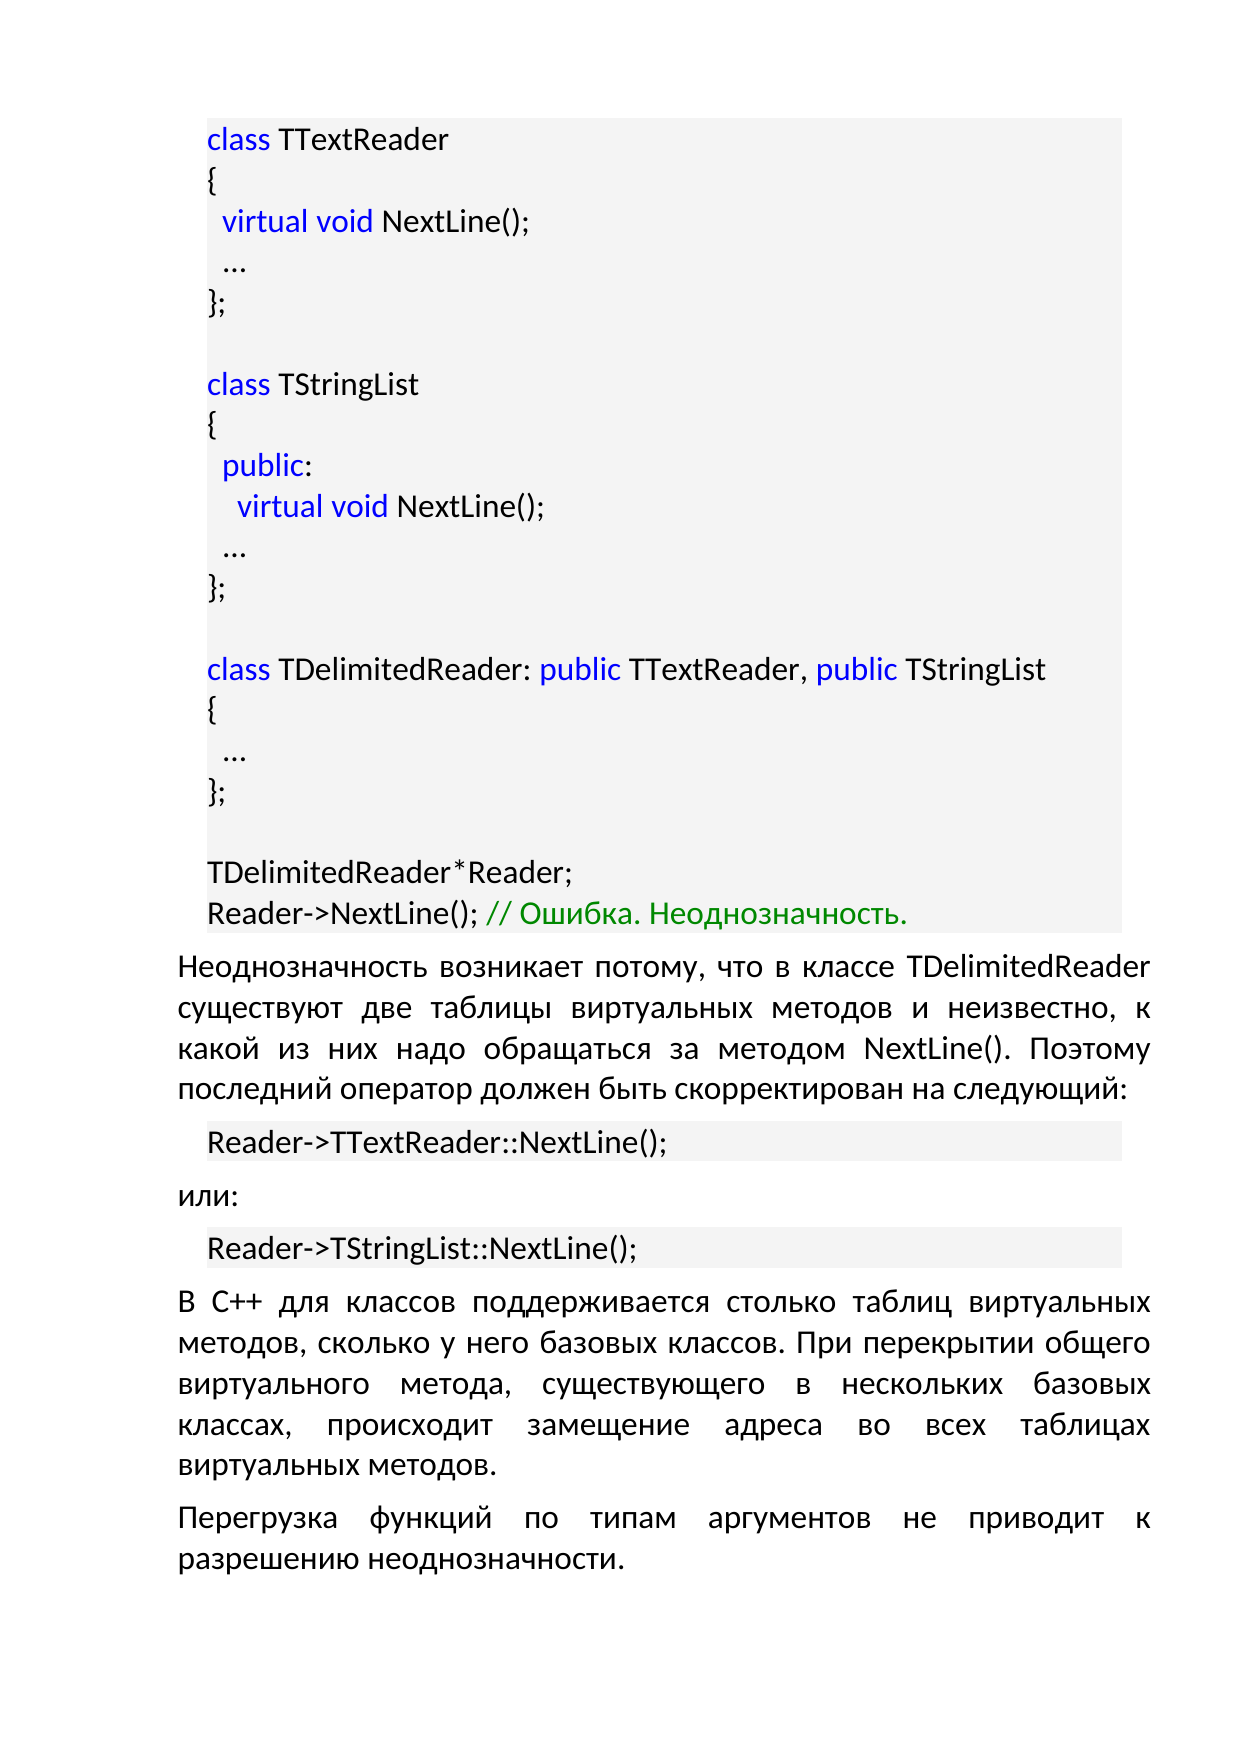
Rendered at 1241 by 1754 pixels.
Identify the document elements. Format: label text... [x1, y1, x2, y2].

text В С++ для классов поддерживается столько таблиц виртуальных методов, сколько у него базовых классов. При перекрытии общего виртуального метода, существующего в нескольких базовых классах, происходит замещение адреса во всех таблицах виртуальных методов. [177, 1280, 1152, 1484]
text }; [207, 770, 1122, 811]
text class TTextReader [207, 118, 1122, 159]
text Неоднозначность возникает потому, что в классе TDelimitedReader существуют две таблицы виртуальных методов и неизвестно, к какой из них надо обращаться за методом NextLine(). Поэтому последний оператор должен быть скорректирован на следующий: [177, 945, 1152, 1108]
text ... [207, 729, 1122, 770]
text class TStringList [207, 362, 1122, 403]
text virtual void NextLine(); [207, 199, 1122, 240]
text Перегрузка функций по типам аргументов не приводит к разрешению неоднозначности. [177, 1496, 1152, 1578]
text или: [177, 1174, 1152, 1214]
text class TDelimitedReader: public TTextReader, public TStringList [207, 648, 1122, 688]
text virtual void NextLine(); [207, 485, 1122, 525]
text TDelimitedReader*Reader; [207, 851, 1122, 892]
text }; [207, 566, 1122, 607]
text { [207, 159, 1122, 199]
text public: [207, 444, 1122, 485]
text ... [207, 240, 1122, 281]
text Reader->NextLine(); // Ошибка. Неоднозначность. [207, 892, 1122, 933]
text ... [207, 525, 1122, 566]
text }; [207, 281, 1122, 322]
text { [207, 403, 1122, 444]
text Reader->TTextReader::NextLine(); [207, 1121, 1122, 1161]
text Reader->TStringList::NextLine(); [207, 1227, 1122, 1268]
text { [207, 688, 1122, 729]
